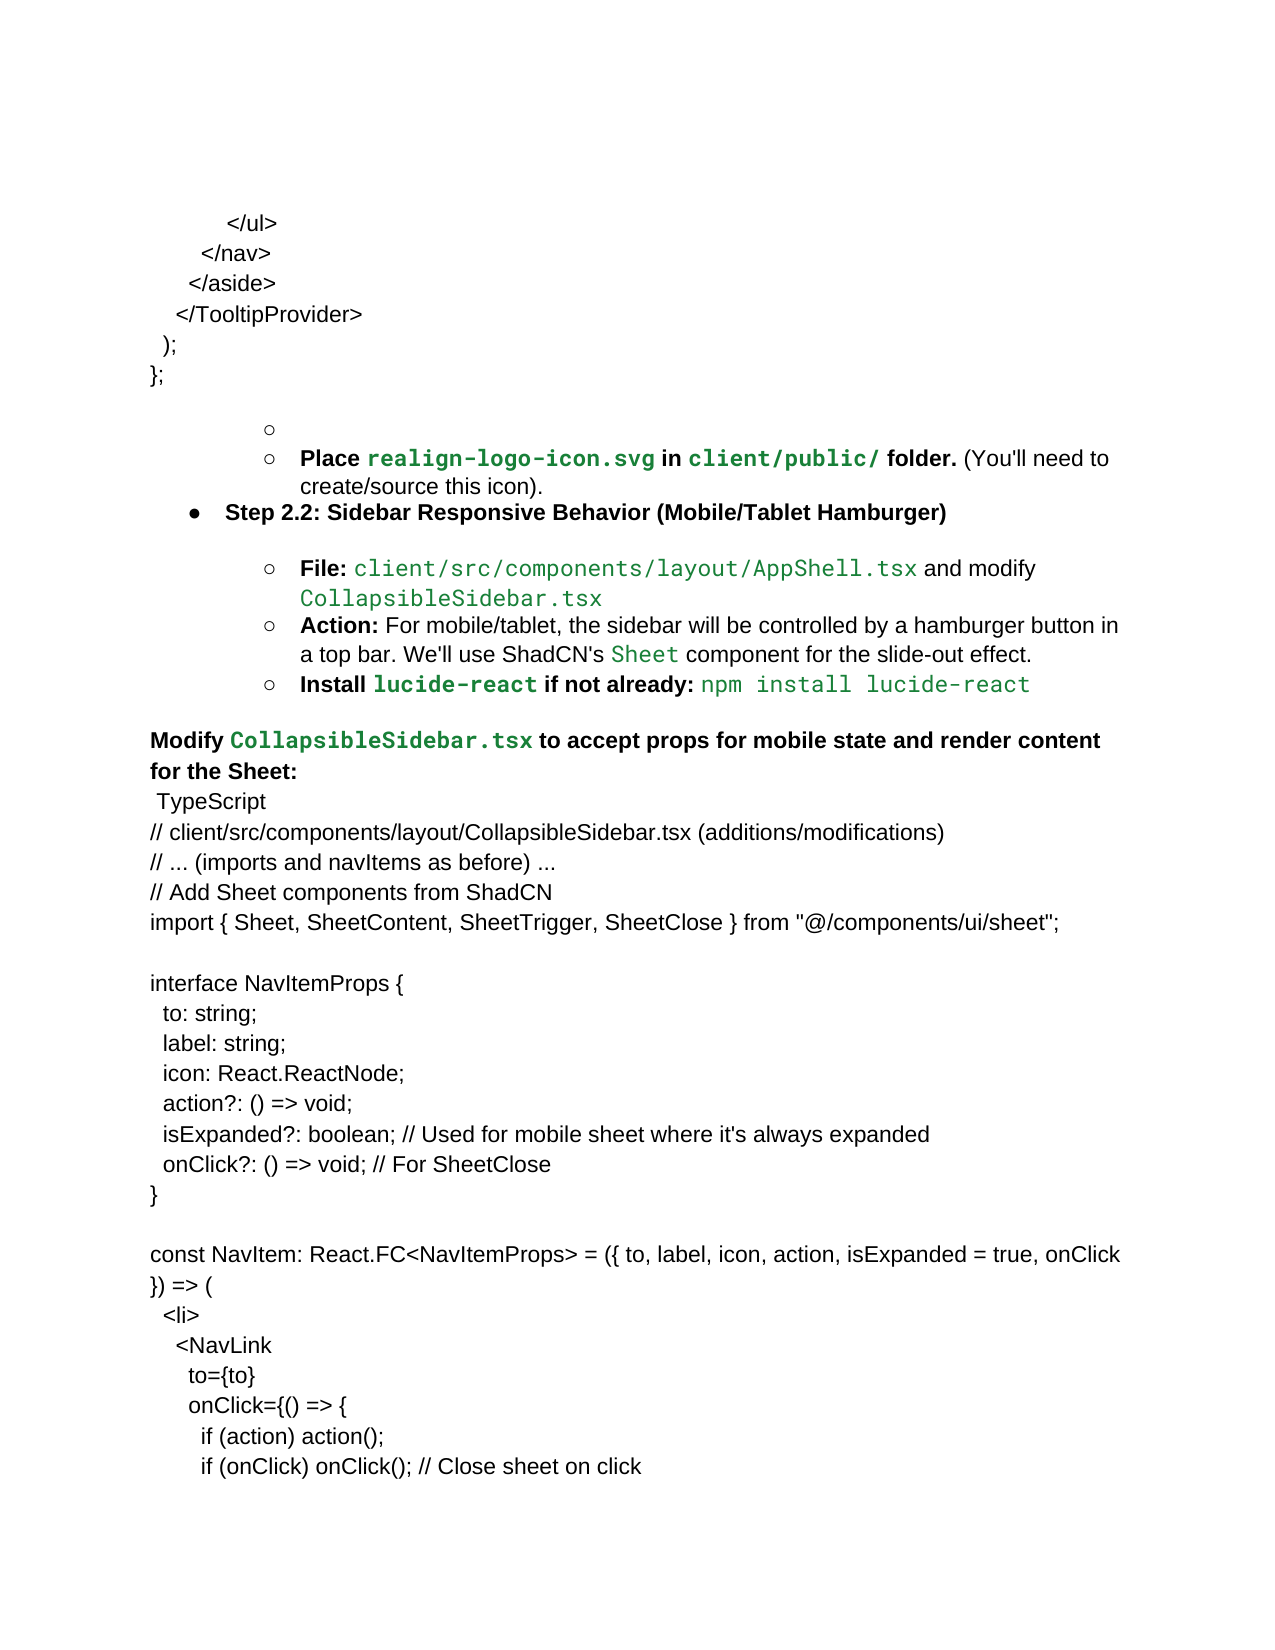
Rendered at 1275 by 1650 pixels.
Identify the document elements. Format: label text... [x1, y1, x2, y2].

text ); [150, 331, 1125, 357]
text }; [150, 361, 1125, 387]
text // Add Sheet components from ShadCN [150, 879, 1125, 905]
text interface NavItemProps { [150, 969, 1125, 996]
text onClick={() => { [150, 1392, 1125, 1419]
list Place realign-logo-icon.svg in client/public/ folder. (You'll need to create/source this icon). [262, 443, 1125, 499]
list Step 2.2: Sidebar Responsive Behavior (Mobile/Tablet Hamburger) [187, 499, 1125, 552]
text if (action) action(); [150, 1423, 1125, 1449]
text <NavLink [150, 1332, 1125, 1358]
text isExpanded?: boolean; // Used for mobile sheet where it's always expanded [150, 1121, 1125, 1147]
text const NavItem: React.FC<NavItemProps> = ({ to, label, icon, action, isExpanded = true, onClick }) => ( [150, 1241, 1125, 1298]
text to: string; [150, 1000, 1125, 1026]
text action?: () => void; [150, 1090, 1125, 1117]
text onClick?: () => void; // For SheetClose [150, 1151, 1125, 1177]
list File: client/src/components/layout/AppShell.tsx and modify CollapsibleSidebar.tsx [262, 552, 1125, 612]
text </TooltipProvider> [150, 301, 1125, 327]
text </nav> [150, 240, 1125, 267]
text </aside> [150, 270, 1125, 297]
text label: string; [150, 1030, 1125, 1056]
text // ... (imports and navItems as before) ... [150, 849, 1125, 875]
text </ul> [150, 210, 1125, 236]
text } [150, 1181, 1125, 1207]
text icon: React.ReactNode; [150, 1060, 1125, 1087]
text Modify CollapsibleSidebar.tsx to accept props for mobile state and render content for the Sheet: TypeScript // client/src/components/layout/CollapsibleSidebar.tsx (additions/modifications) [150, 724, 1125, 845]
text import { Sheet, SheetContent, SheetTrigger, SheetClose } from "@/components/ui/sheet"; [150, 909, 1125, 936]
list Install lucide-react if not already: npm install lucide-react [262, 669, 1125, 699]
text if (onClick) onClick(); // Close sheet on click [150, 1453, 1125, 1479]
text to={to} [150, 1362, 1125, 1389]
text <li> [150, 1302, 1125, 1328]
list Action: For mobile/tablet, the sidebar will be controlled by a hamburger button in a top bar. We'll use ShadCN's Sheet component for the slide-out effect. [262, 612, 1125, 669]
